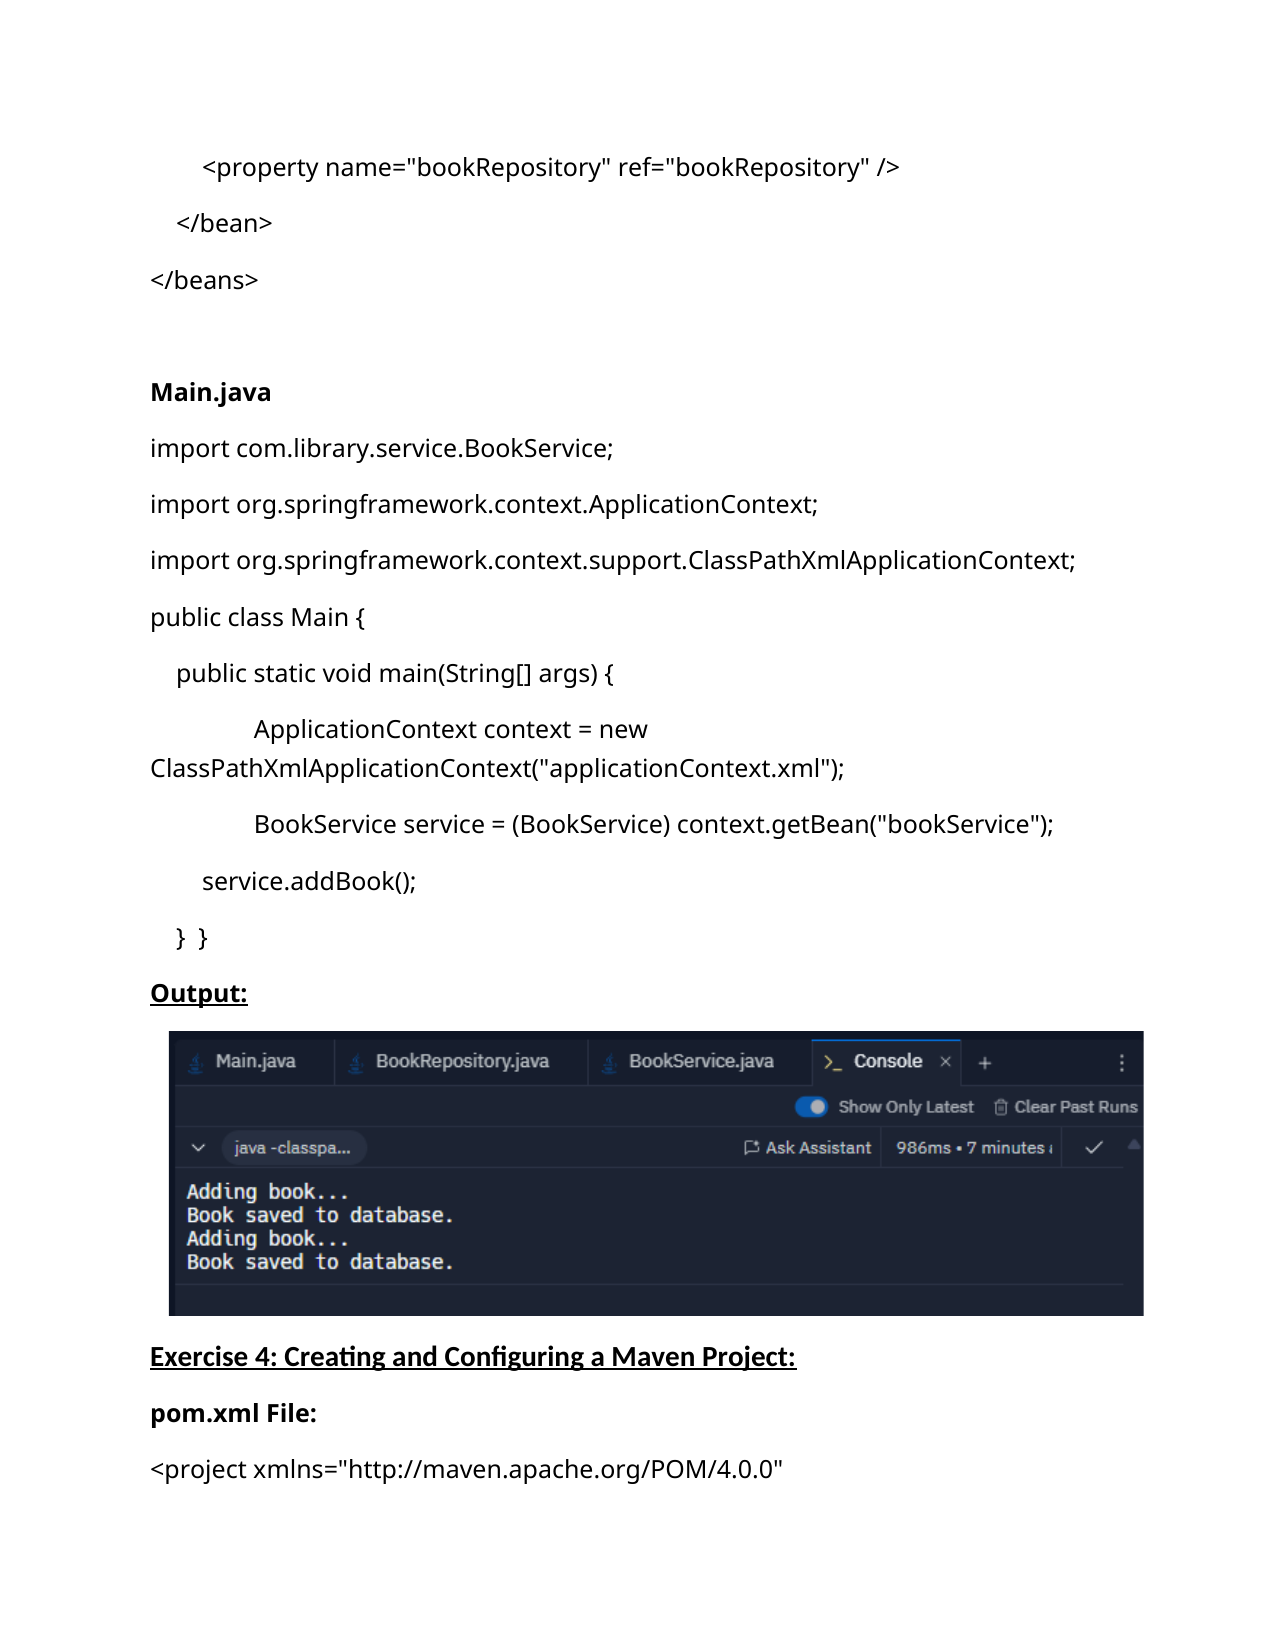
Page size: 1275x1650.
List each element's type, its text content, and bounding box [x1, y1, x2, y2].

text </bean> [150, 206, 1125, 240]
text Output: [150, 976, 1125, 1009]
text import org.springframework.context.support.ClassPathXmlApplicationContext; [150, 543, 1125, 577]
text service.addBook(); [150, 863, 1125, 897]
text Exercise 4: Creating and Configuring a Maven Project: [150, 1338, 1125, 1374]
text Main.java [150, 374, 1125, 409]
text } } [150, 919, 1125, 953]
text BookService service = (BookService) context.getBean("bookService"); [150, 807, 1125, 841]
text </beans> [150, 262, 1125, 296]
text public class Main { [150, 599, 1125, 633]
text pom.xml File: [150, 1396, 1125, 1430]
text <property name="bookRepository" ref="bookRepository" /> [150, 150, 1125, 184]
text ApplicationContext context = new ClassPathXmlApplicationContext("applicationContext.xml"); [150, 711, 1125, 785]
text <project xmlns="http://maven.apache.org/POM/4.0.0" [150, 1452, 1125, 1486]
text public static void main(String[] args) { [150, 655, 1125, 689]
text import com.library.service.BookService; [150, 431, 1125, 465]
text import org.springframework.context.ApplicationContext; [150, 487, 1125, 521]
